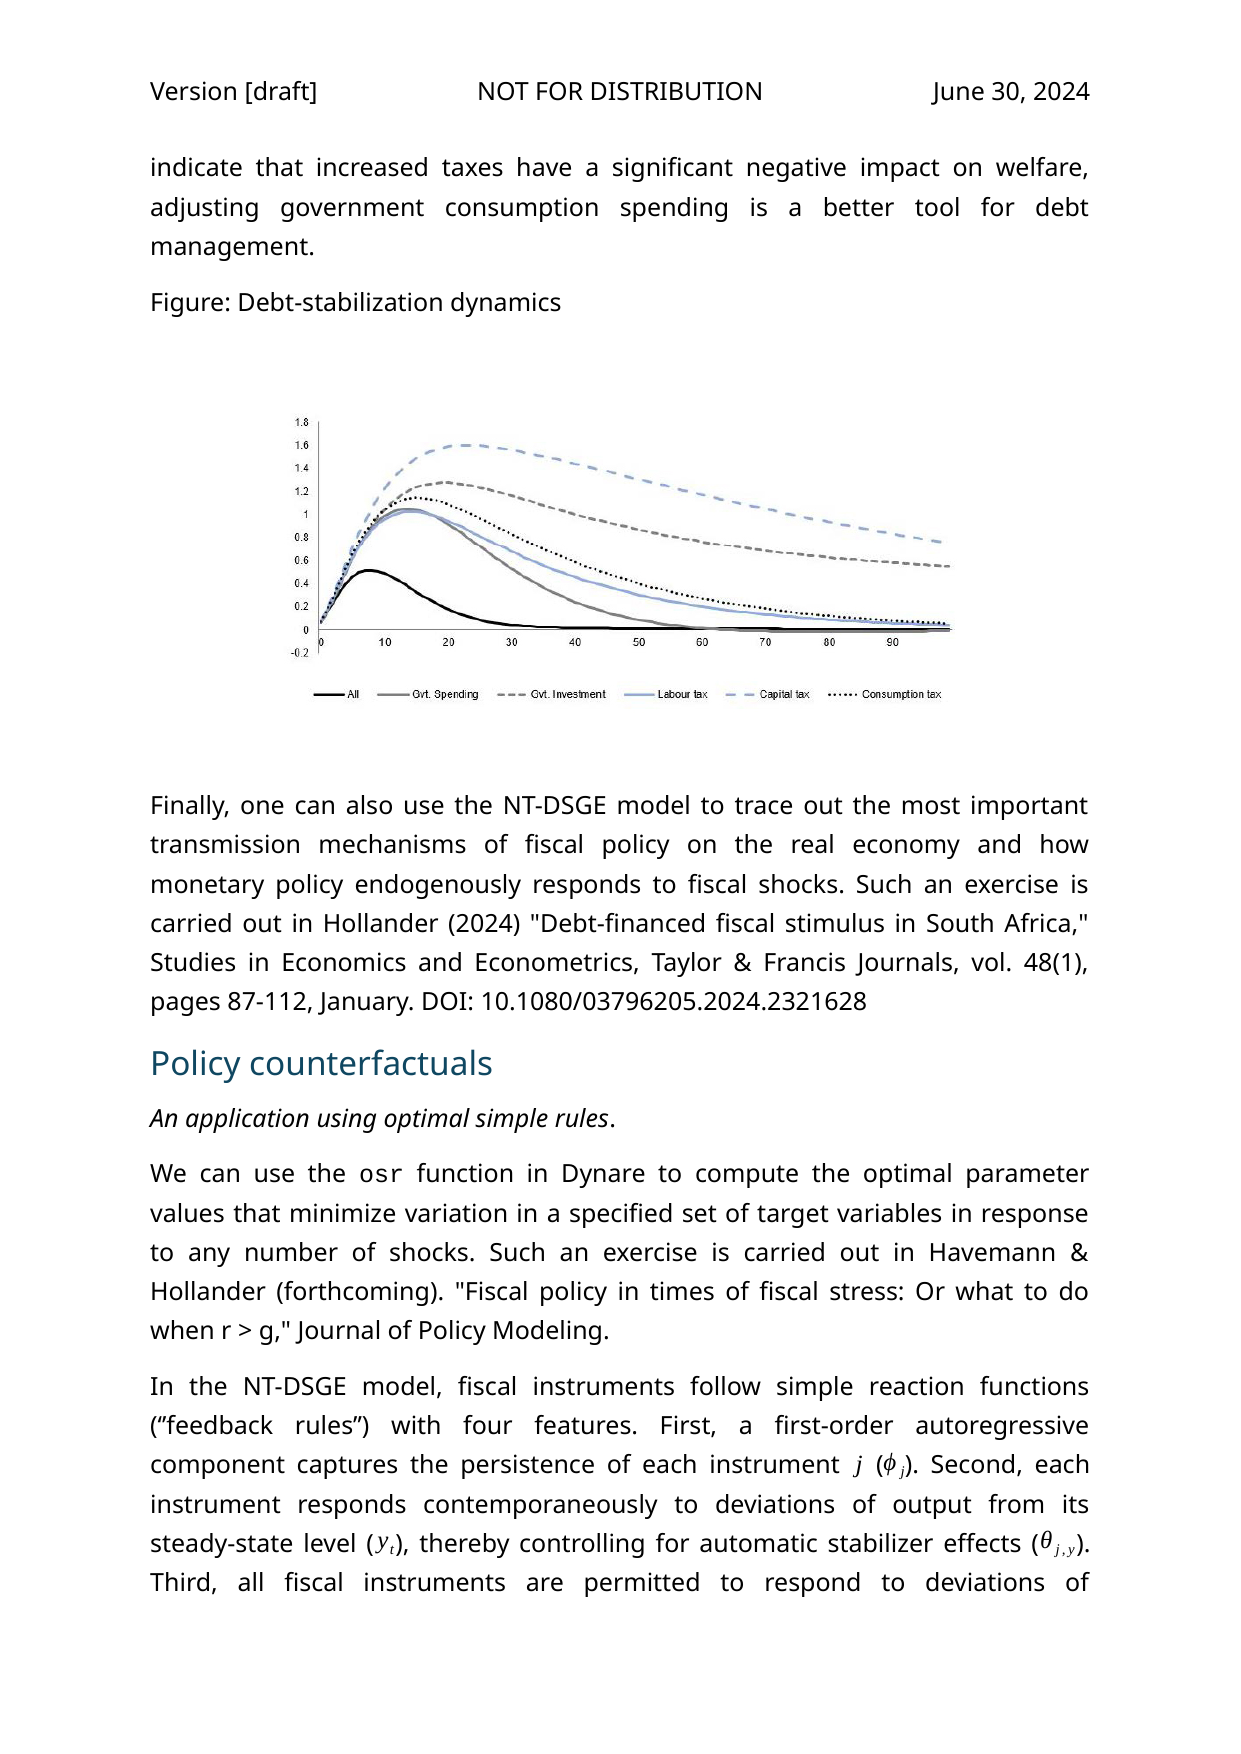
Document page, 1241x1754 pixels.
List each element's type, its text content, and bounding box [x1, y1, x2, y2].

picture [241, 340, 999, 767]
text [150, 1369, 1090, 1599]
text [150, 150, 1090, 262]
text Figure: Debt-stabilization dynamics [150, 284, 1090, 318]
subtitle Policy counterfactuals [150, 1040, 1090, 1085]
text An application using optimal simple rules. [150, 1100, 1090, 1134]
text We can use the osr function in Dynare to compute the optimal parameter values that minimize variation in a specified set of target variables in response to any number of shocks. Such an exercise is carried out in Havemann & Hollander (forthcoming). "Fiscal policy in times of fiscal stress: Or what to do when r > g," Journal of Policy Modeling. [150, 1156, 1090, 1347]
text Finally, one can also use the NT-DSGE model to trace out the most important transmission mechanisms of fiscal policy on the real economy and how monetary policy endogenously responds to fiscal shocks. Such an exercise is carried out in Hollander (2024) "Debt-financed fiscal stimulus in South Africa," Studies in Economics and Econometrics, Taylor & Francis Journals, vol. 48(1), pages 87-112, January. DOI: 10.1080/03796205.2024.2321628 [150, 788, 1090, 1018]
